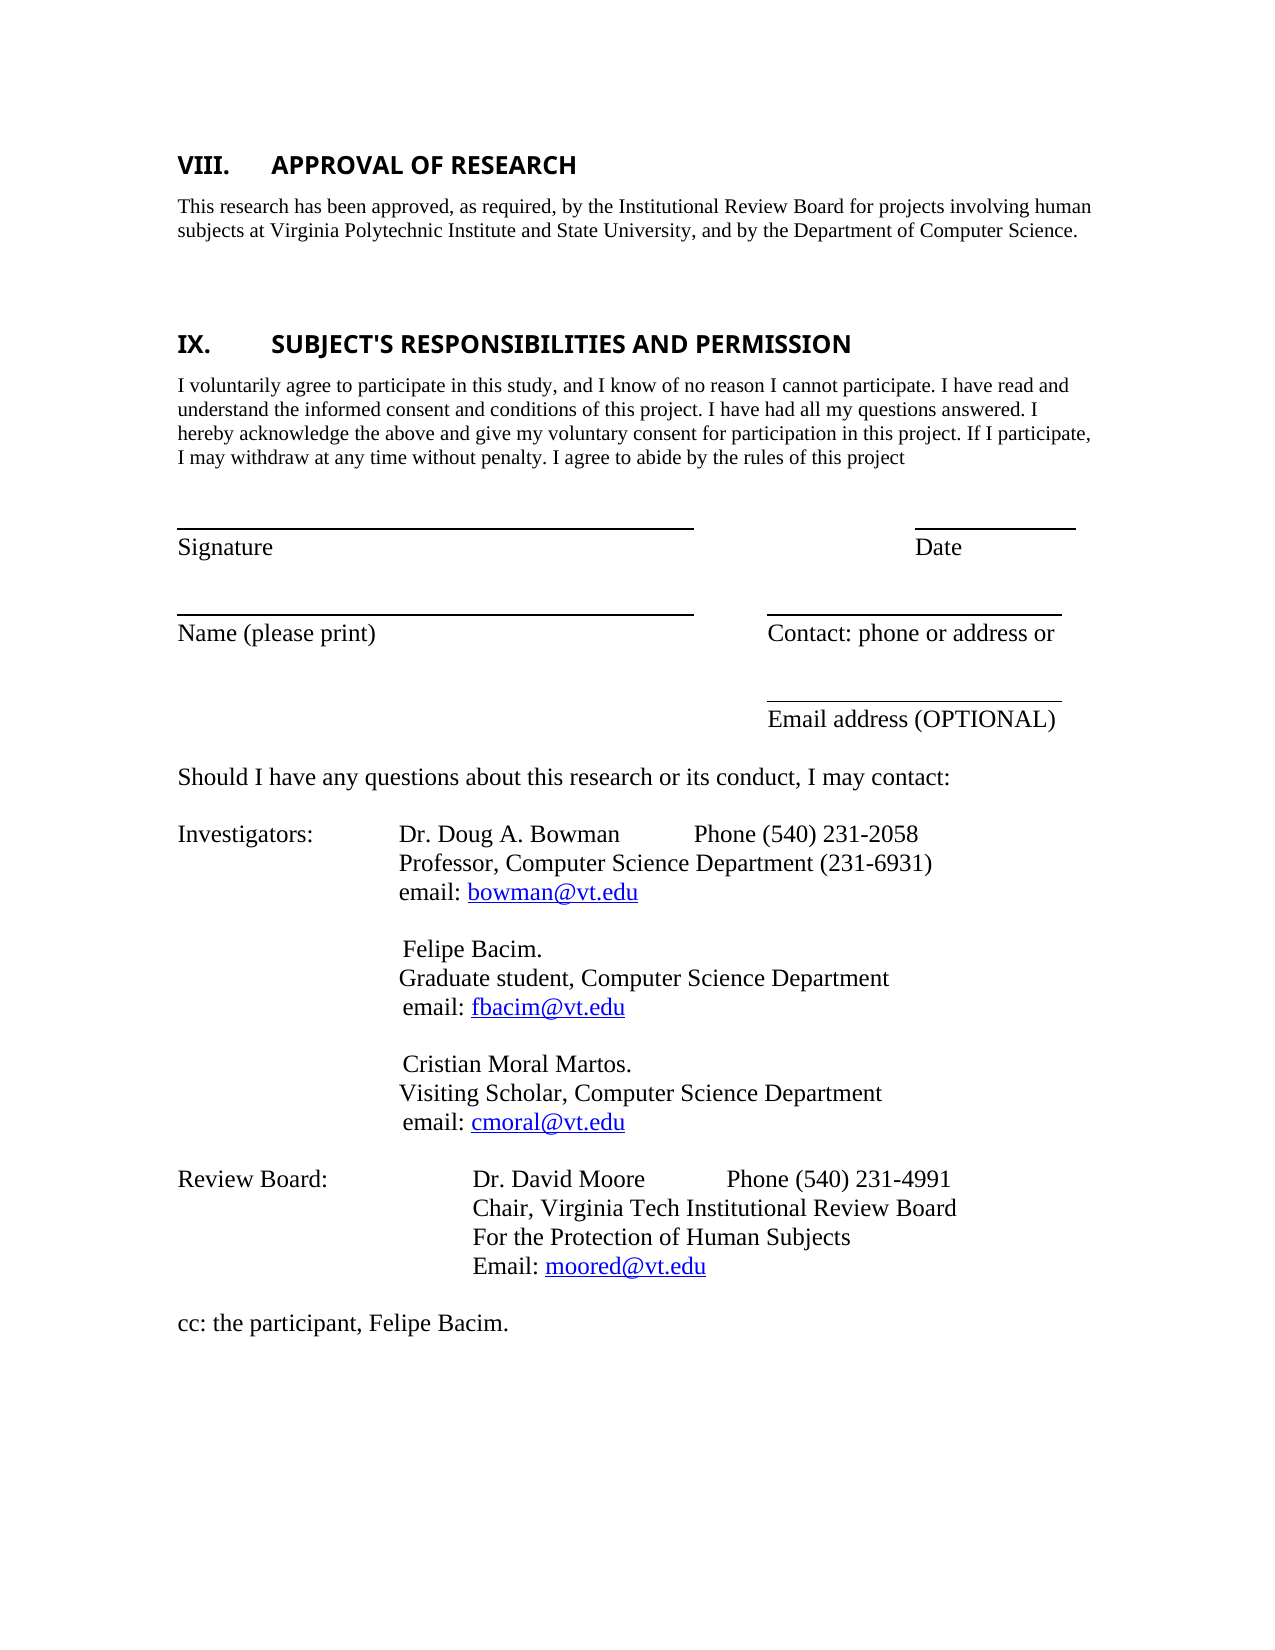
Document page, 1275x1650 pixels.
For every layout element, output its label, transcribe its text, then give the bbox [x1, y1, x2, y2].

subtitle VIII. APPROVAL OF RESEARCH [177, 148, 1098, 182]
subtitle IX. SUBJECT'S RESPONSIBILITIES AND PERMISSION [177, 326, 1098, 361]
text email: bowman@vt.edu [177, 877, 1098, 906]
text This research has been approved, as required, by the Institutional Review Board for projects involving human subjects at Virginia Polytechnic Institute and State University, and by the Department of Computer Science. [177, 194, 1098, 242]
text Cristian Moral Martos. [402, 1049, 1098, 1078]
text Email: moored@vt.edu [177, 1251, 1098, 1279]
text Graduate student, Computer Science Department [177, 963, 1098, 992]
text I voluntarily agree to participate in this study, and I know of no reason I cannot participate. I have read and understand the informed consent and conditions of this project. I have had all my questions answered. I hereby acknowledge the above and give my voluntary consent for participation in this project. If I participate, I may withdraw at any time without penalty. I agree to abide by the rules of this project [177, 373, 1098, 469]
text Chair, Virginia Tech Institutional Review Board [177, 1193, 1098, 1222]
text Professor, Computer Science Department (231-6931) [177, 848, 1098, 877]
text Should I have any questions about this research or its conduct, I may contact: [177, 762, 1098, 791]
text Investigators: Dr. Doug A. Bowman Phone (540) 231-2058 [177, 819, 1098, 848]
text Name (please print) Contact: phone or address or [177, 618, 1098, 647]
text Review Board: Dr. David Moore Phone (540) 231-4991 [177, 1164, 1098, 1193]
text email: fbacim@vt.edu [402, 992, 1098, 1021]
text Felipe Bacim. [402, 934, 1098, 963]
text email: cmoral@vt.edu [402, 1107, 1098, 1136]
text Signature Date [177, 532, 1098, 561]
text Visiting Scholar, Computer Science Department [177, 1078, 1098, 1107]
text cc: the participant, Felipe Bacim. [177, 1308, 1098, 1337]
text Email address (OPTIONAL) [177, 676, 1098, 733]
text For the Protection of Human Subjects [177, 1222, 1098, 1251]
